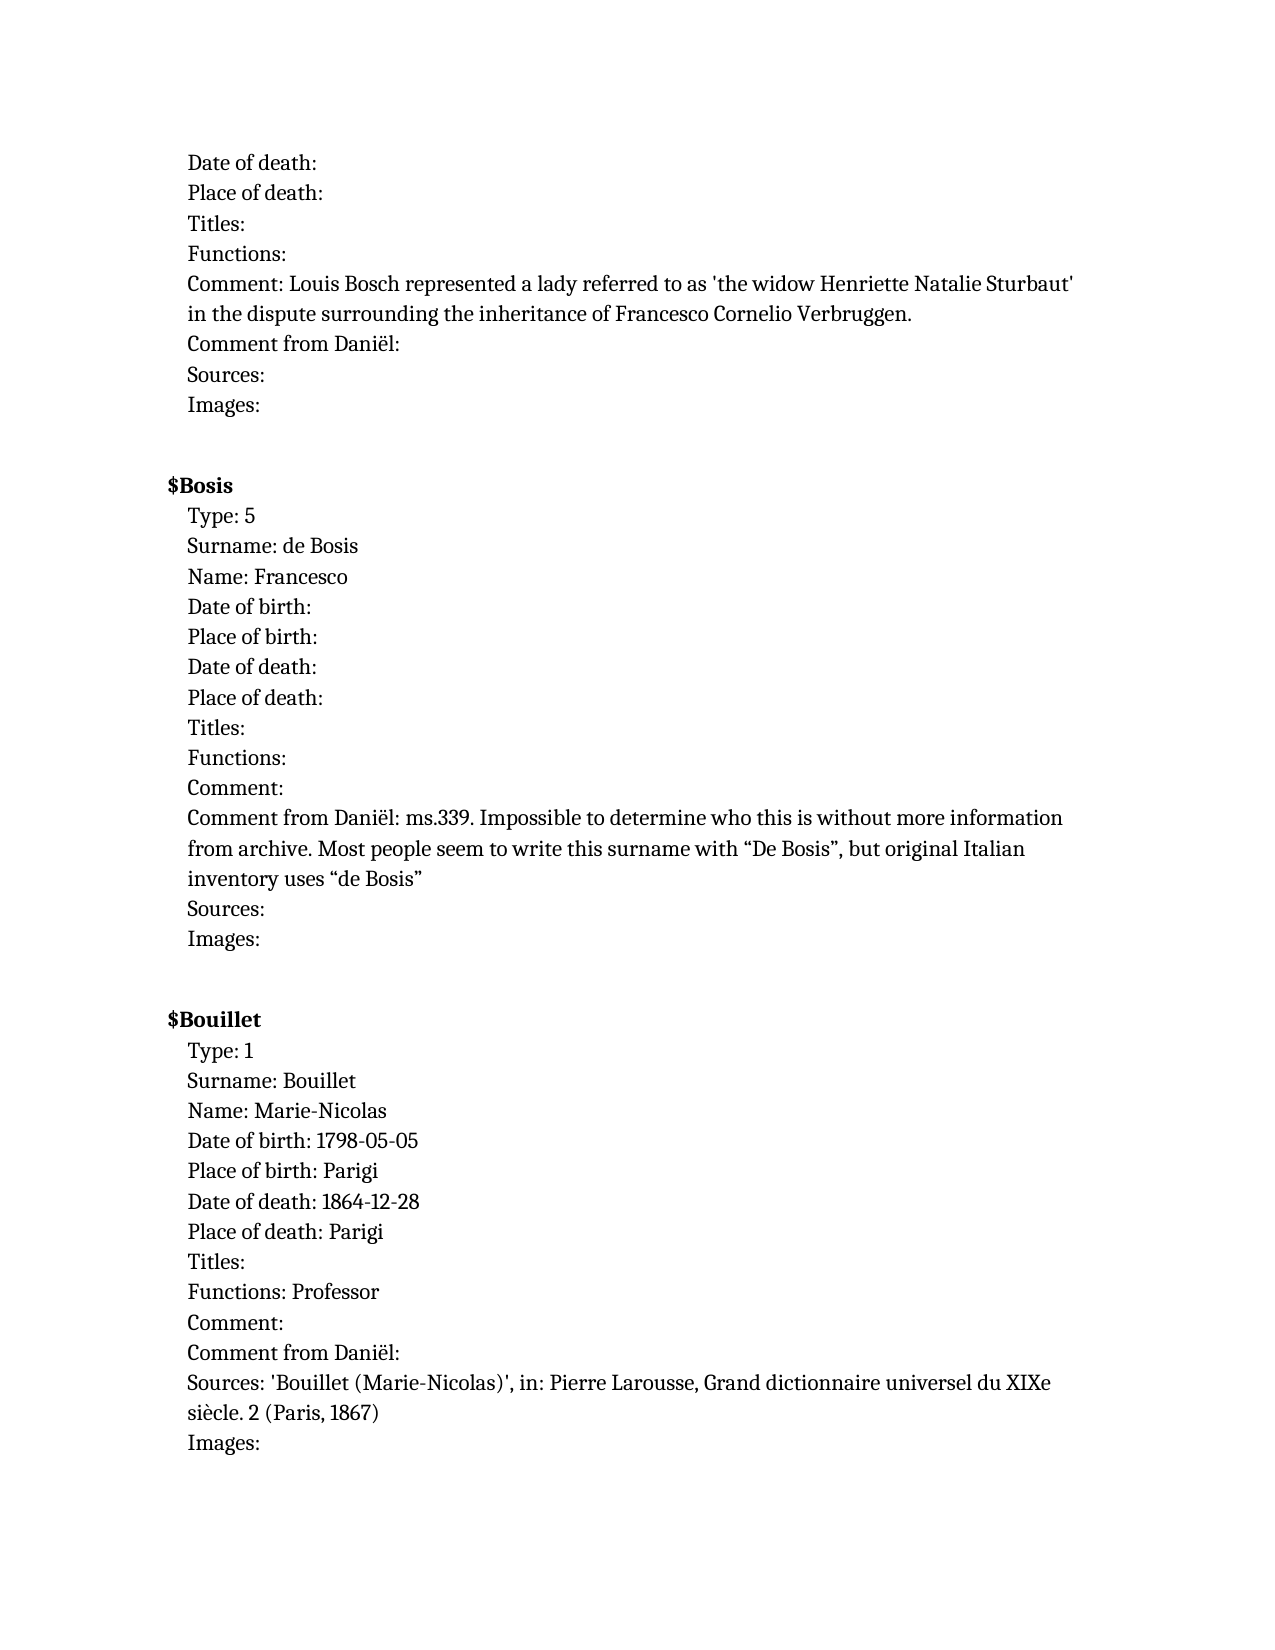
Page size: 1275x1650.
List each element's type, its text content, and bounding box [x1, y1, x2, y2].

text $Bouillet Type: 1 Surname: Bouillet Name: Marie-Nicolas Date of birth: 1798-05-05 Place of birth: Parigi Date of death: 1864-12-28 Place of death: Parigi Titles: Functions: Professor Comment: Comment from Daniël: Sources: 'Bouillet (Marie-Nicolas)', in: Pierre Larousse, Grand dictionnaire universel du XIXe siècle. 2 (Paris, 1867) Images: [167, 1007, 1087, 1487]
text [167, 150, 1087, 448]
text $Bosis Type: 5 Surname: de Bosis Name: Francesco Date of birth: Place of birth: Date of death: Place of death: Titles: Functions: Comment: Comment from Daniël: ms.339. Impossible to determine who this is without more information from archive. Most people seem to write this surname with “De Bosis”, but original Italian inventory uses “de Bosis” Sources: Images: [167, 473, 1087, 983]
